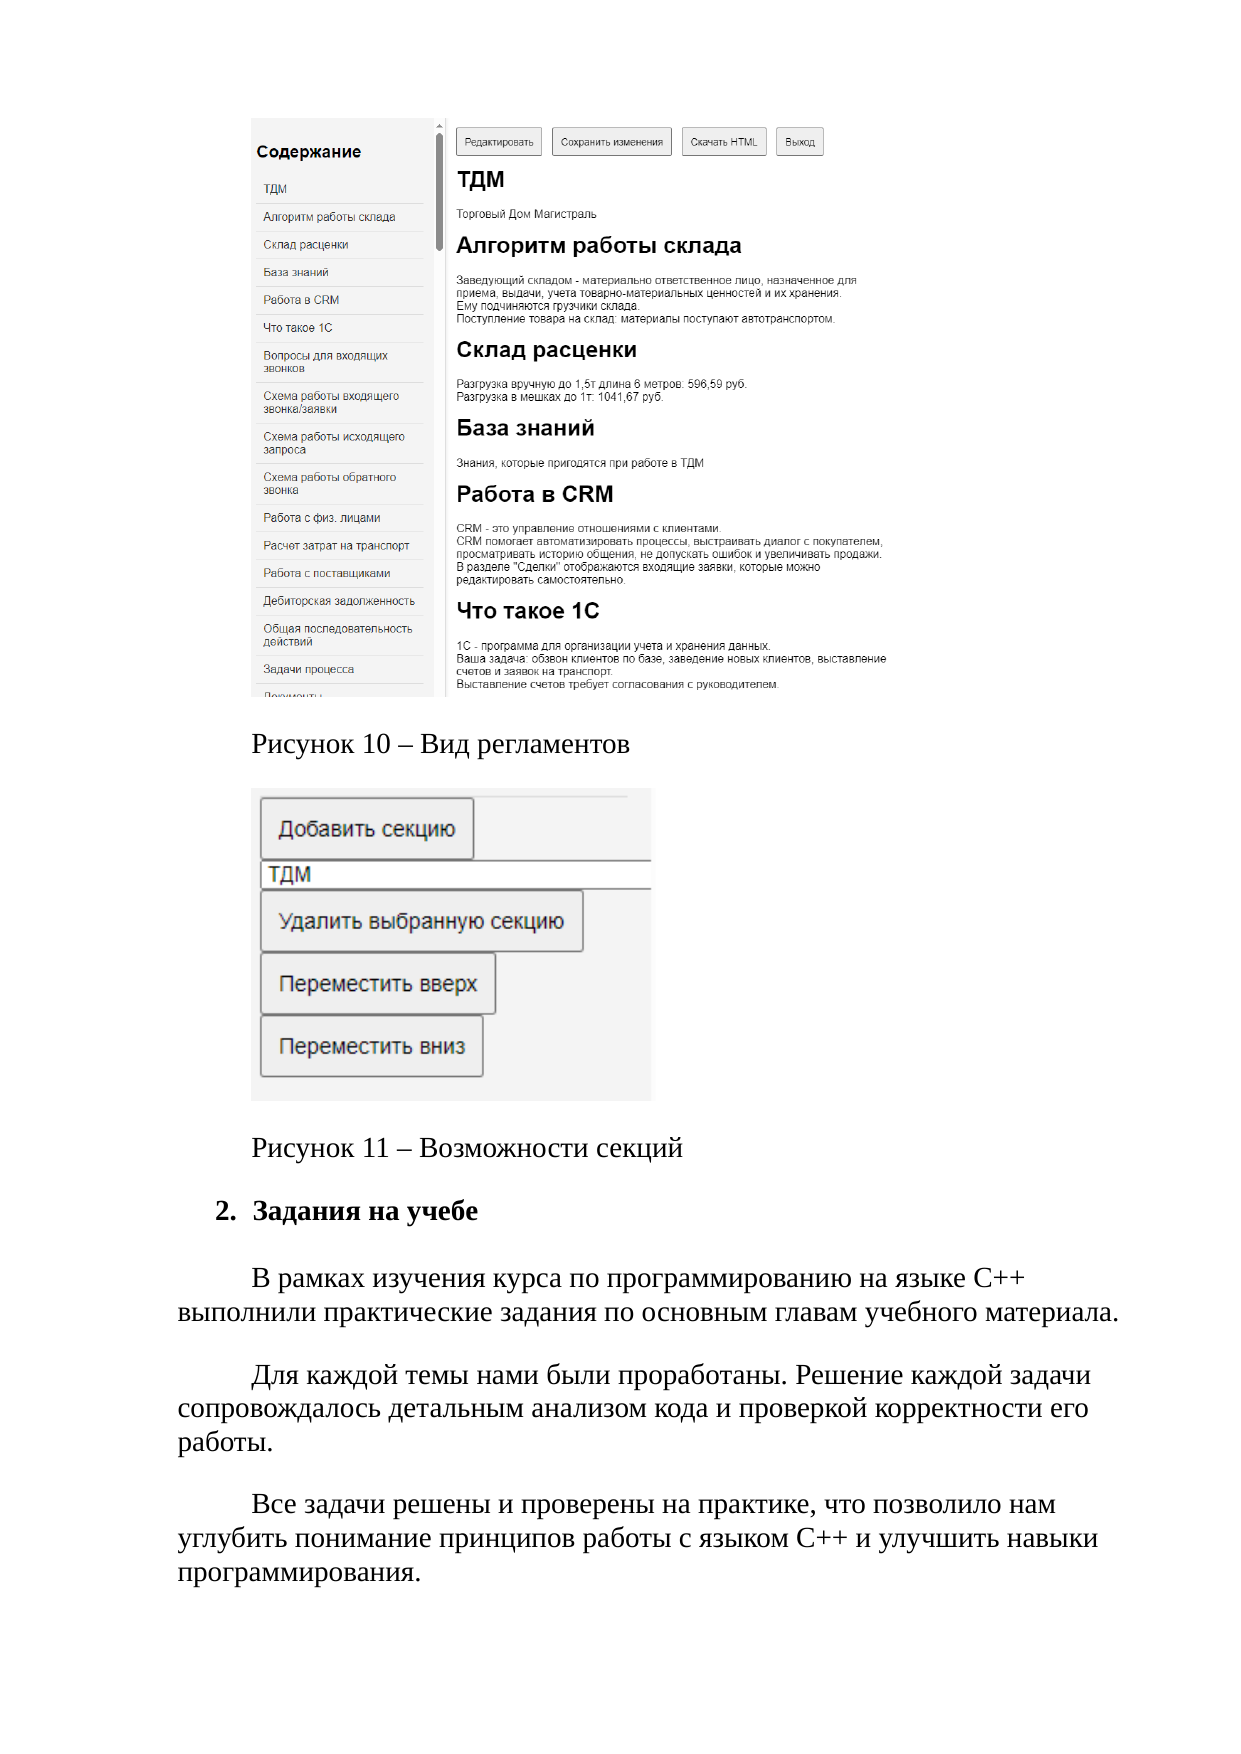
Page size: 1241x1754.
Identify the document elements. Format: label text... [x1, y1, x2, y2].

text Рисунок 11 – Возможности секций [177, 1130, 1152, 1164]
text Для каждой темы нами были проработаны. Решение каждой задачи сопровождалось детальным анализом кода и проверкой корректности его работы. [177, 1357, 1152, 1457]
list Задания на учебе [215, 1193, 1152, 1226]
text Все задачи решены и проверены на практике, что позволило нам углубить понимание принципов работы с языком C++ и улучшить навыки программирования. [177, 1487, 1152, 1587]
picture [251, 118, 897, 697]
picture [251, 788, 656, 1101]
text В рамках изучения курса по программированию на языке C++ выполнили практические задания по основным главам учебного материала. [177, 1261, 1152, 1328]
text Рисунок 10 – Вид регламентов [177, 726, 1152, 759]
